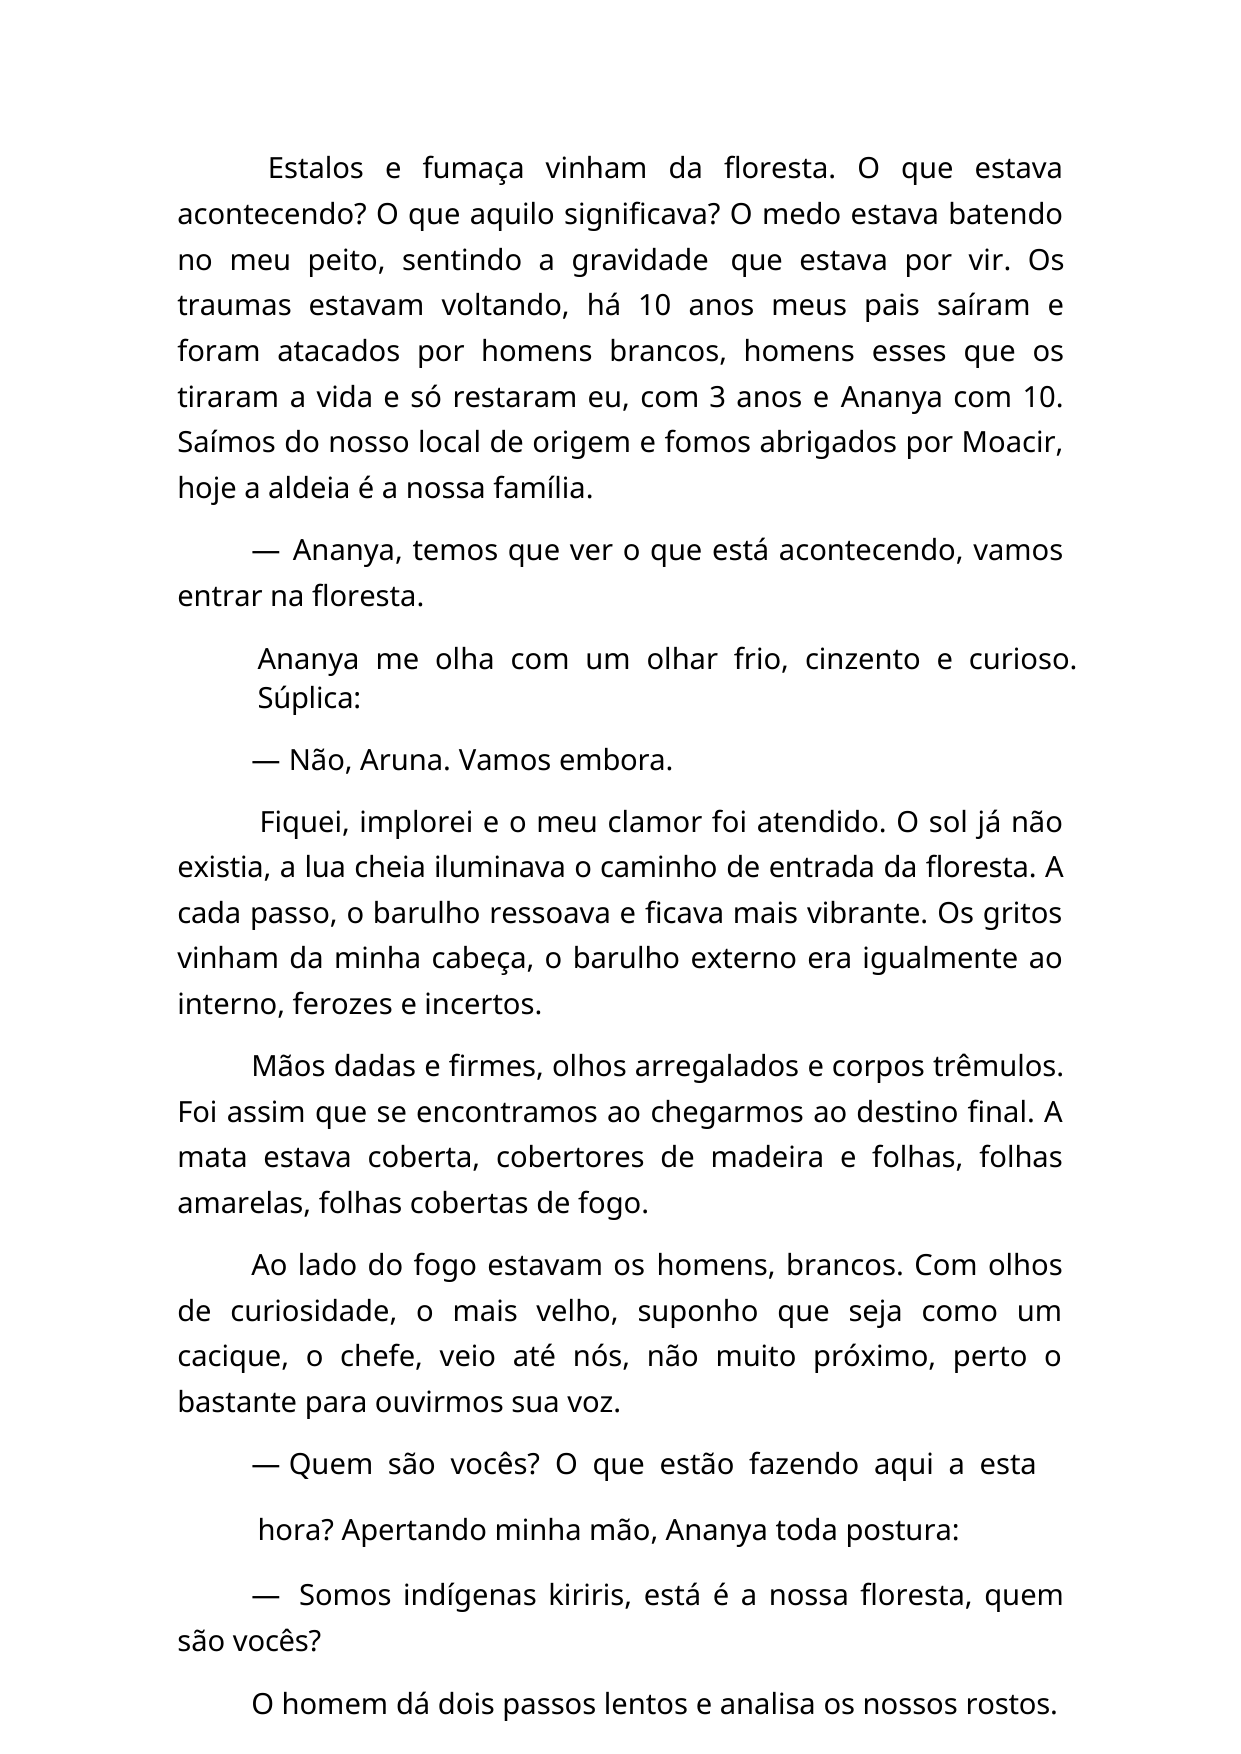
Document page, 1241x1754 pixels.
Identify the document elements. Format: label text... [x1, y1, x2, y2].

list Ananya, temos que ver o que está acontecendo, vamos entrar na floresta. [177, 529, 1064, 615]
text Ao lado do fogo estavam os homens, brancos. Com olhos de curiosidade, o mais velho, suponho que seja como um cacique, o chefe, veio até nós, não muito próximo, perto o bastante para ouvirmos sua voz. [177, 1244, 1063, 1421]
list Não, Aruna. Vamos embora. [251, 739, 1078, 779]
text O homem dá dois passos lentos e analisa os nossos rostos. [251, 1683, 1078, 1723]
text Mãos dadas e firmes, olhos arregalados e corpos trêmulos. Foi assim que se encontramos ao chegarmos ao destino final. A mata estava coberta, cobertores de madeira e folhas, folhas amarelas, folhas cobertas de fogo. [177, 1045, 1064, 1222]
list Somos indígenas kiriris, está é a nossa floresta, quem são vocês? [177, 1575, 1064, 1660]
text Ananya me olha com um olhar frio, cinzento e curioso. Súplica: [257, 638, 1078, 717]
text Estalos e fumaça vinham da floresta. O que estava acontecendo? O que aquilo significava? O medo estava batendo no meu peito, sentindo a gravidade que estava por vir. Os traumas estavam voltando, há 10 anos meus pais saíram e foram atacados por homens brancos, homens esses que os tiraram a vida e só restaram eu, com 3 anos e Ananya com 10. Saímos do nosso local de origem e fomos abrigados por Moacir, hoje a aldeia é a nossa família. [177, 148, 1064, 507]
text Fiquei, implorei e o meu clamor foi atendido. O sol já não existia, a lua cheia iluminava o caminho de entrada da floresta. A cada passo, o barulho ressoava e ficava mais vibrante. Os gritos vinham da minha cabeça, o barulho externo era igualmente ao interno, ferozes e incertos. [177, 801, 1064, 1023]
list Quem são vocês? O que estão fazendo aqui a esta hora? Apertando minha mão, Ananya toda postura: [251, 1443, 1037, 1549]
